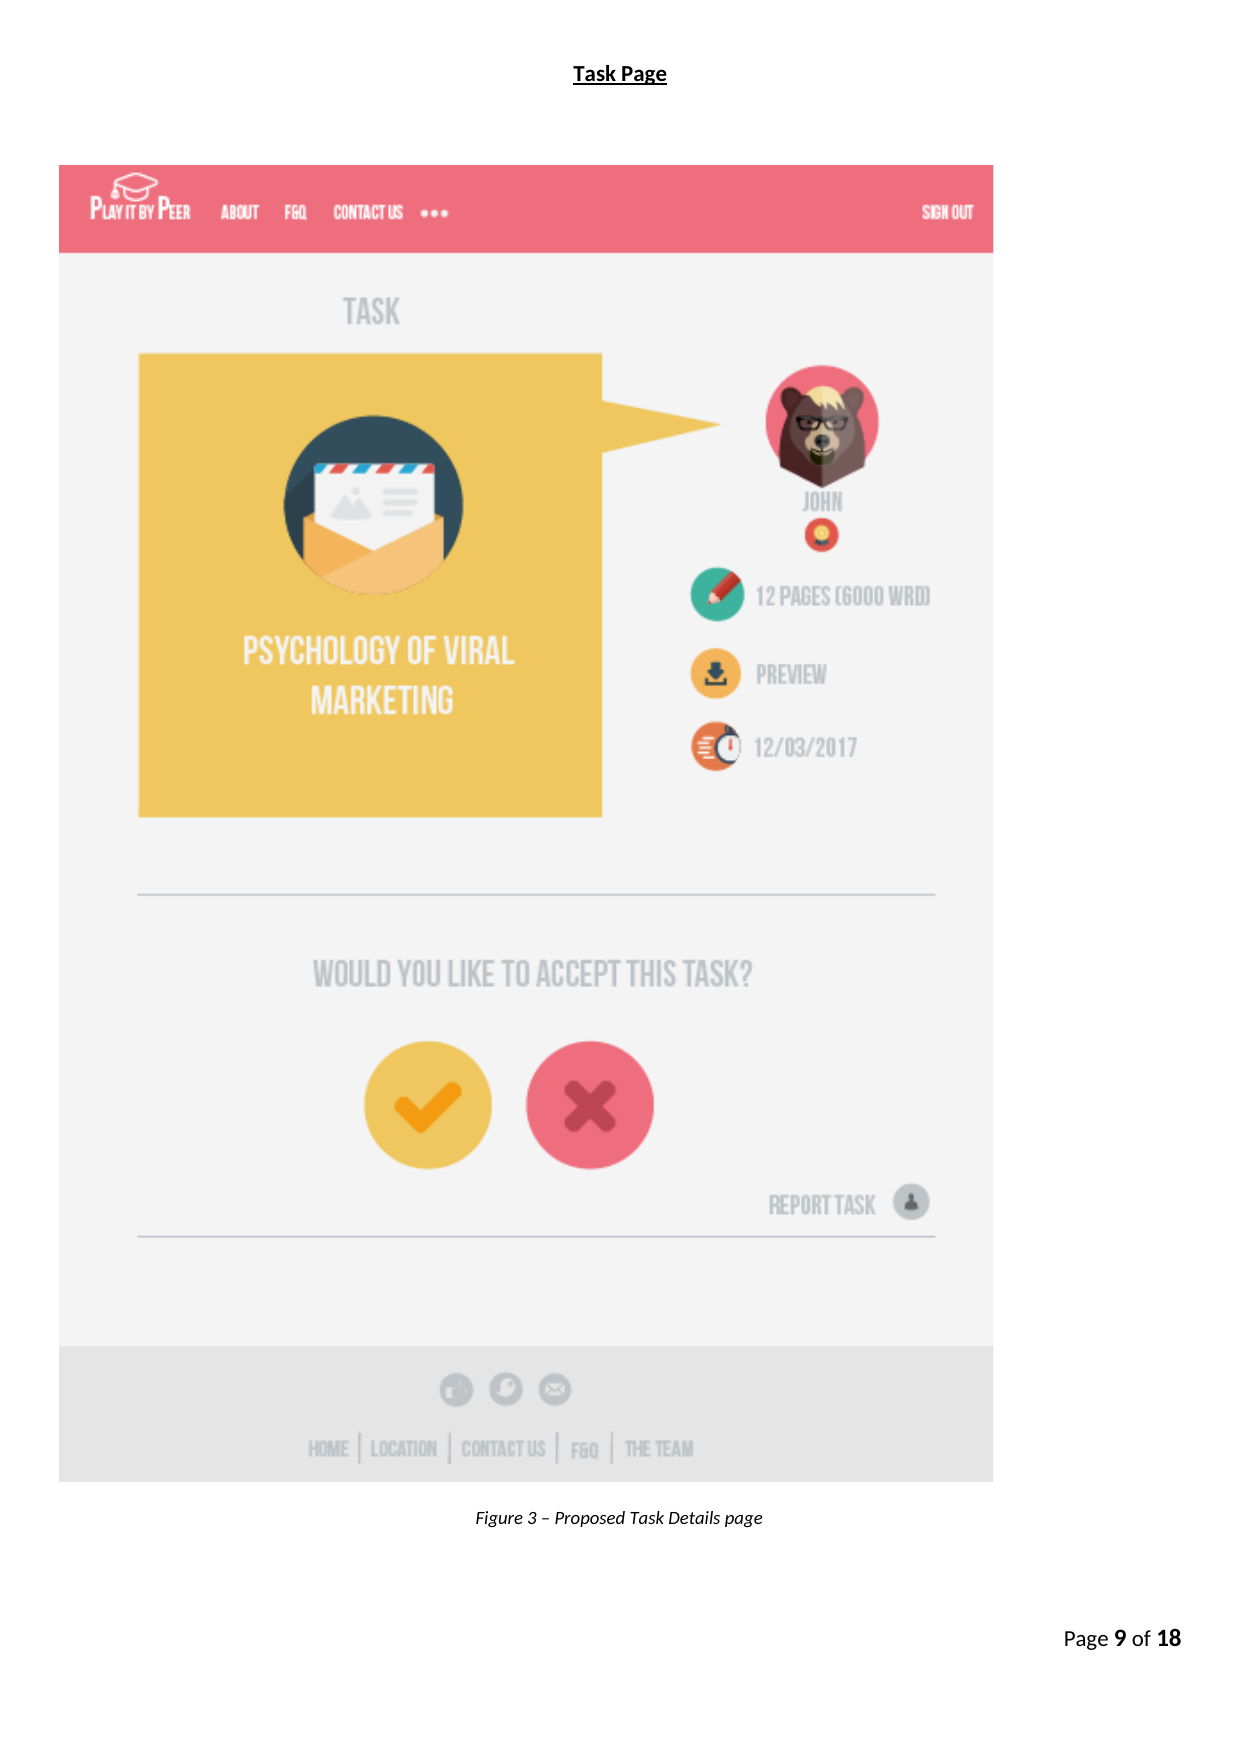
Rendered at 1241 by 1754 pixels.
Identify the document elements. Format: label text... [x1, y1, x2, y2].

picture [59, 165, 994, 1482]
text Figure 3 – Proposed Task Details page [59, 1506, 1181, 1529]
text Task Page [59, 59, 1181, 87]
